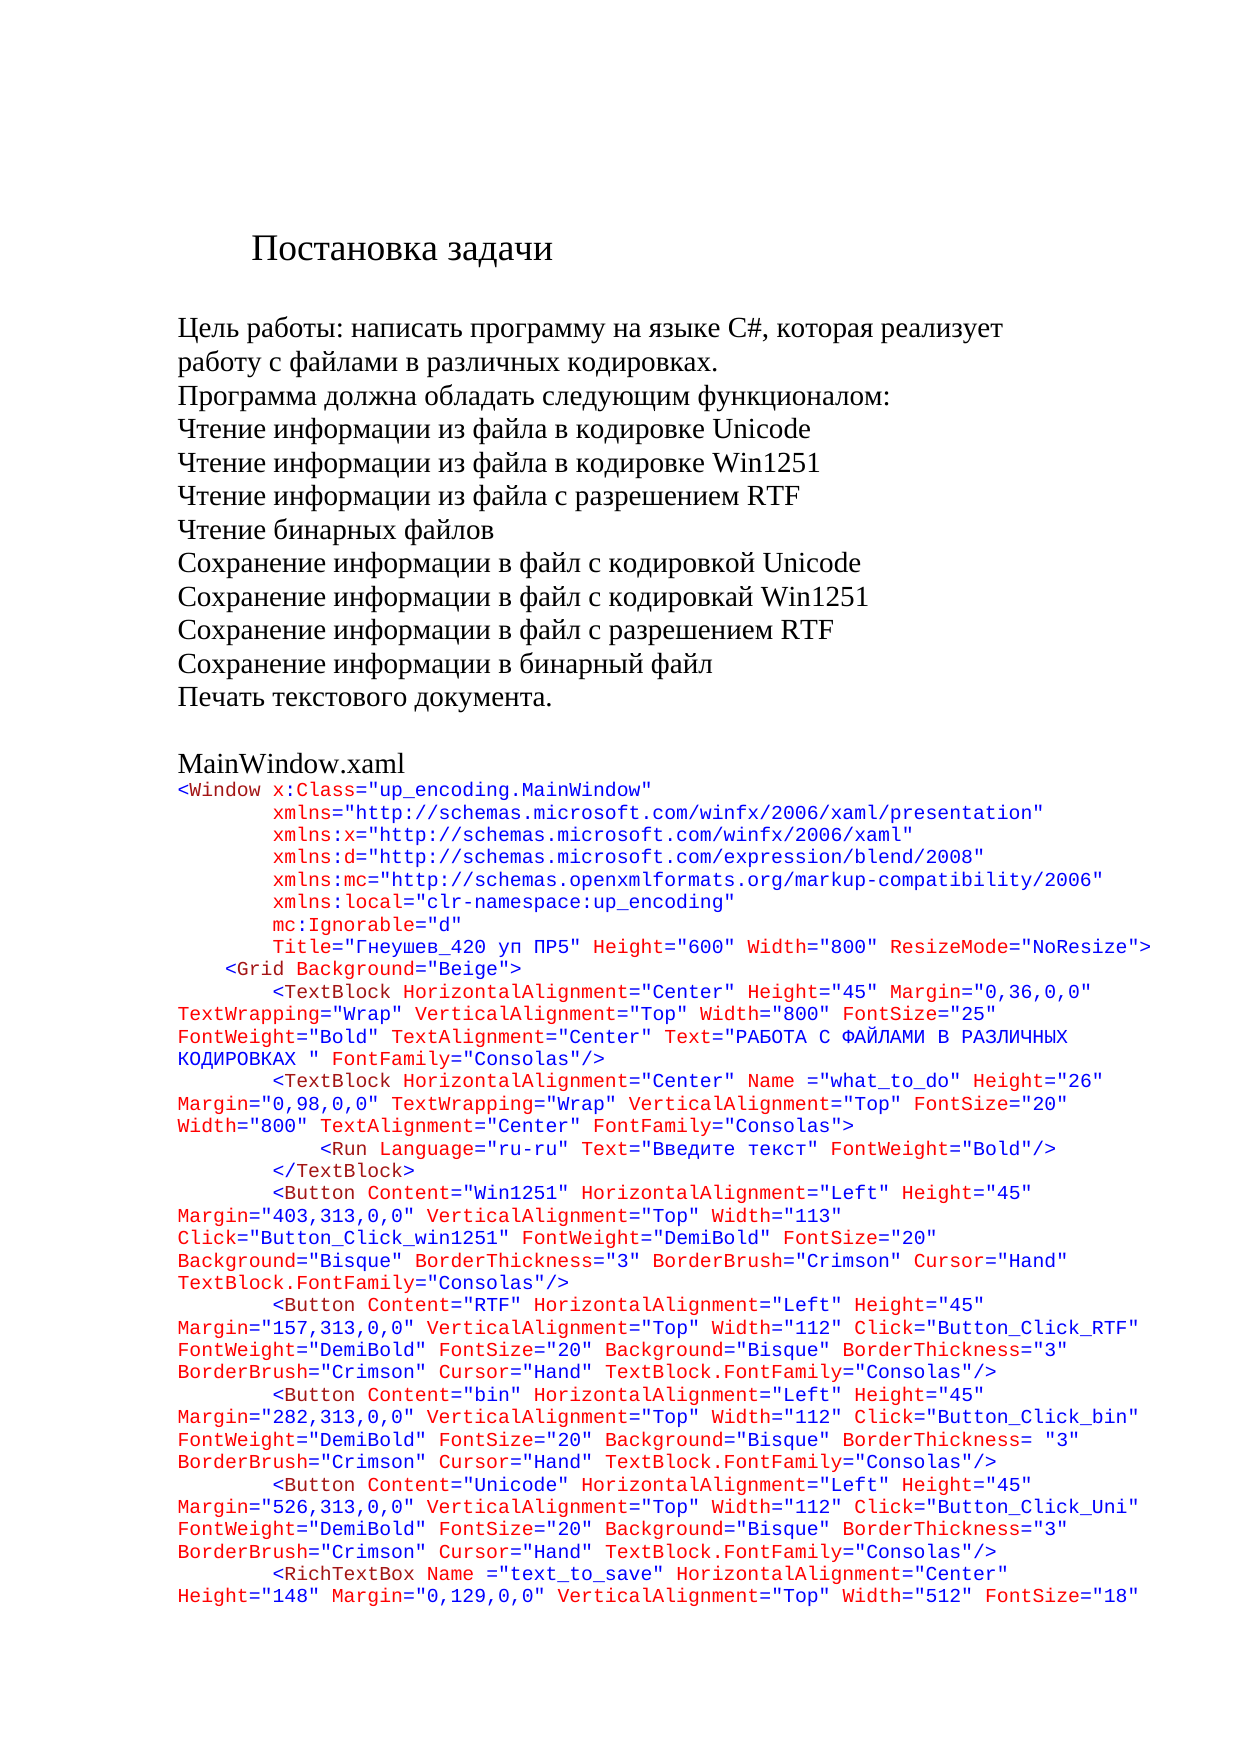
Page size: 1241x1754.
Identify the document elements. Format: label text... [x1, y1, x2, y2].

text <Window x:Class="up_encoding.MainWindow" [177, 780, 1152, 803]
text xmlns="http://schemas.microsoft.com/winfx/2006/xaml/presentation" [177, 803, 1152, 825]
text Чтение бинарных файлов [177, 512, 1152, 545]
text xmlns:d="http://schemas.microsoft.com/expression/blend/2008" [177, 847, 1152, 870]
text xmlns:x="http://schemas.microsoft.com/winfx/2006/xaml" [177, 825, 1152, 847]
text <Button Content="RTF" HorizontalAlignment="Left" Height="45" Margin="157,313,0,0" VerticalAlignment="Top" Width="112" Click="Button_Click_RTF" FontWeight="DemiBold" FontSize="20" Background="Bisque" BorderThickness="3" BorderBrush="Crimson" Cursor="Hand" TextBlock.FontFamily="Consolas"/> [177, 1295, 1152, 1385]
text </TextBlock> [177, 1161, 1152, 1183]
text <TextBlock HorizontalAlignment="Center" Name ="what_to_do" Height="26" Margin="0,98,0,0" TextWrapping="Wrap" VerticalAlignment="Top" FontSize="20" Width="800" TextAlignment="Center" FontFamily="Consolas"> [177, 1071, 1152, 1138]
text Постановка задачи [177, 226, 1152, 269]
text Сохранение информации в файл с кодировкой Unicode [177, 545, 1152, 579]
text Чтение информации из файла в кодировке Win1251 [177, 445, 1152, 478]
text Сохранение информации в файл с разрешением RTF [177, 612, 1152, 646]
text работу с файлами в различных кодировках. [177, 344, 1152, 378]
text xmlns:mc="http://schemas.openxmlformats.org/markup-compatibility/2006" [177, 870, 1152, 892]
text MainWindow.xaml [177, 747, 1152, 780]
text Программа должна обладать следующим функционалом: [177, 378, 1152, 411]
text Чтение информации из файла в кодировке Unicode [177, 411, 1152, 445]
text Чтение информации из файла с разрешением RTF [177, 478, 1152, 512]
text xmlns:local="clr-namespace:up_encoding" [177, 892, 1152, 914]
text Цель работы: написать программу на языке C#, которая реализует [177, 311, 1152, 344]
text Сохранение информации в файл с кодировкай Win1251 [177, 579, 1152, 612]
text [177, 1564, 1152, 1609]
text <Button Content="bin" HorizontalAlignment="Left" Height="45" Margin="282,313,0,0" VerticalAlignment="Top" Width="112" Click="Button_Click_bin" FontWeight="DemiBold" FontSize="20" Background="Bisque" BorderThickness= "3" BorderBrush="Crimson" Cursor="Hand" TextBlock.FontFamily="Consolas"/> [177, 1385, 1152, 1474]
text <TextBlock HorizontalAlignment="Center" Height="45" Margin="0,36,0,0" TextWrapping="Wrap" VerticalAlignment="Top" Width="800" FontSize="25" FontWeight="Bold" TextAlignment="Center" Text="РАБОТА С ФАЙЛАМИ В РАЗЛИЧНЫХ КОДИРОВКАХ " FontFamily="Consolas"/> [177, 982, 1152, 1071]
text mc:Ignorable="d" [177, 914, 1152, 937]
text <Grid Background="Beige"> [177, 959, 1152, 982]
text Сохранение информации в бинарный файл [177, 646, 1152, 679]
text Печать текстового документа. [177, 679, 1152, 713]
text <Button Content="Win1251" HorizontalAlignment="Left" Height="45" Margin="403,313,0,0" VerticalAlignment="Top" Width="113" Click="Button_Click_win1251" FontWeight="DemiBold" FontSize="20" Background="Bisque" BorderThickness="3" BorderBrush="Crimson" Cursor="Hand" TextBlock.FontFamily="Consolas"/> [177, 1183, 1152, 1295]
text <Run Language="ru-ru" Text="Введите текст" FontWeight="Bold"/> [177, 1138, 1152, 1161]
text Title="Гнеушев_420 уп ПР5" Height="600" Width="800" ResizeMode="NoResize"> [177, 937, 1152, 959]
text <Button Content="Unicode" HorizontalAlignment="Left" Height="45" Margin="526,313,0,0" VerticalAlignment="Top" Width="112" Click="Button_Click_Uni" FontWeight="DemiBold" FontSize="20" Background="Bisque" BorderThickness="3" BorderBrush="Crimson" Cursor="Hand" TextBlock.FontFamily="Consolas"/> [177, 1474, 1152, 1564]
